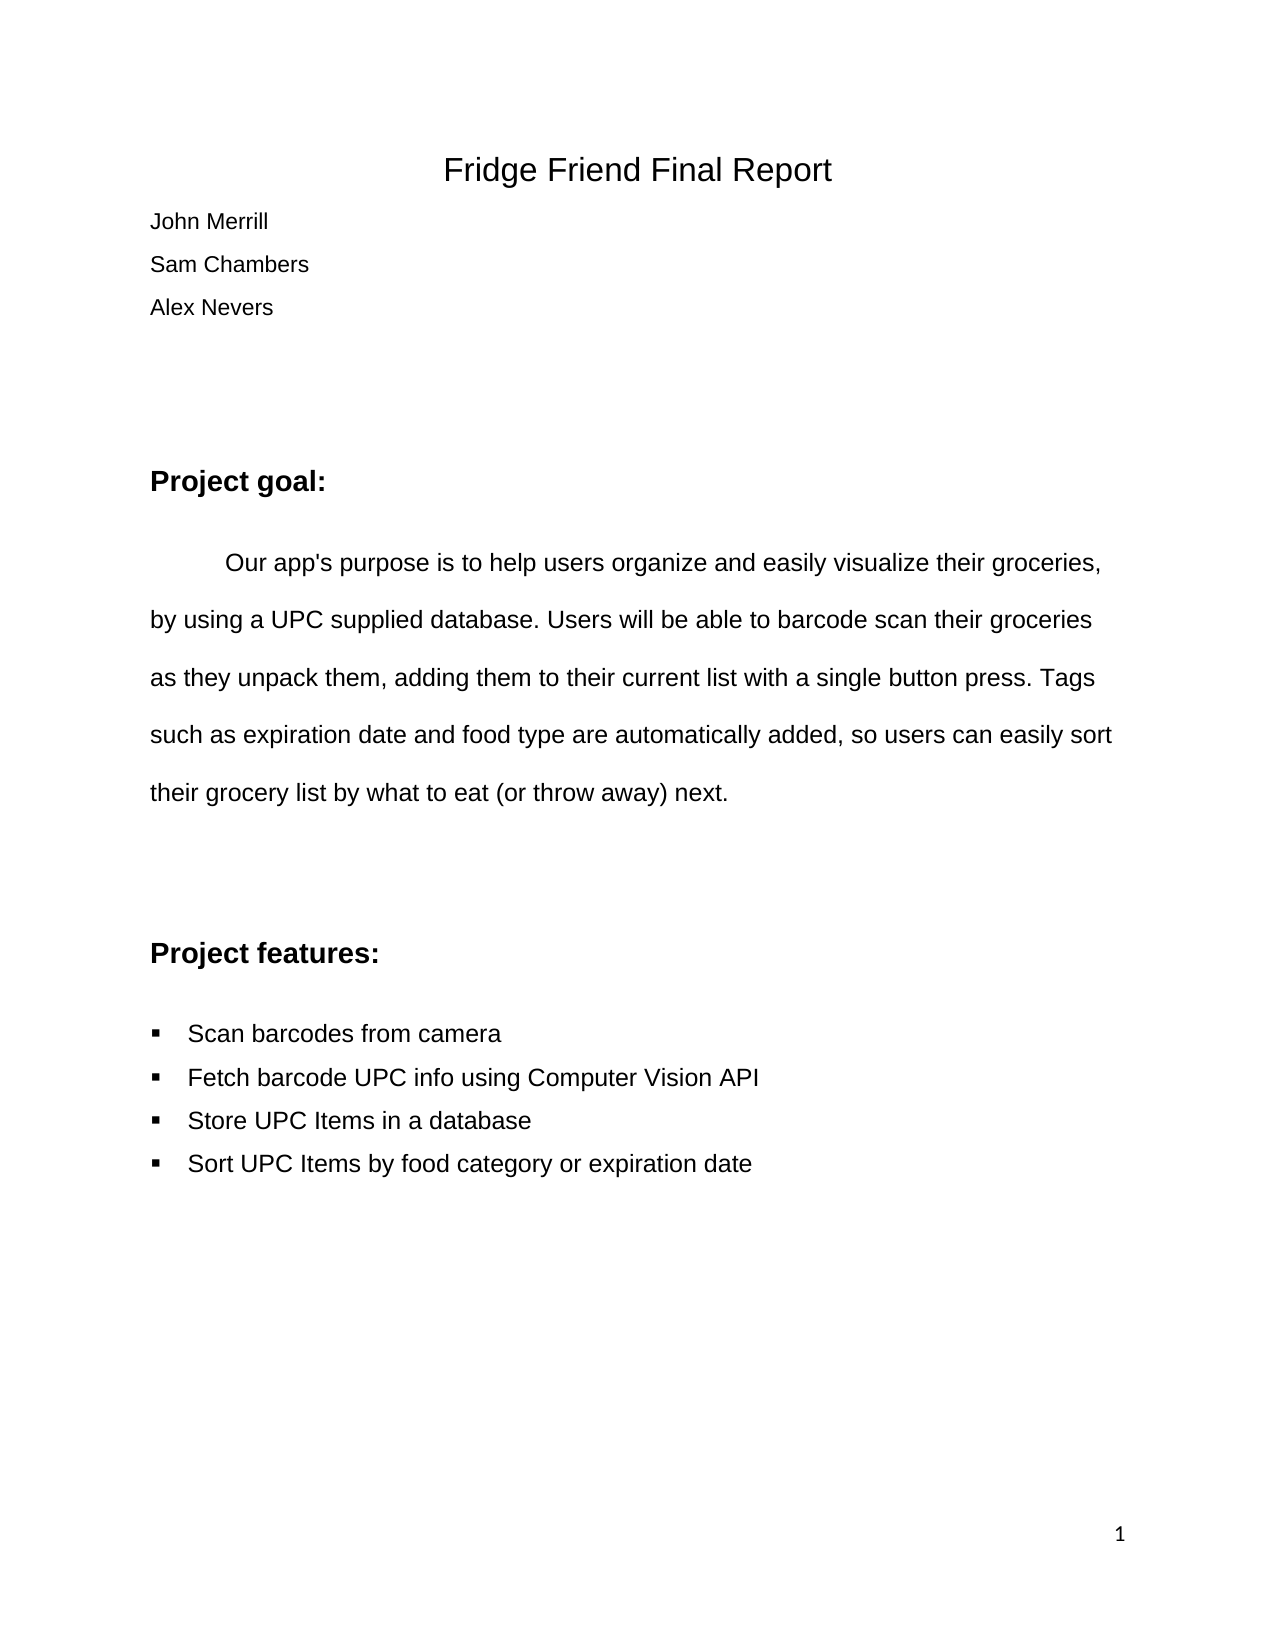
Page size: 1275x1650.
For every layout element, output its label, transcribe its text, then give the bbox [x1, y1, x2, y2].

text Project goal: [150, 464, 1125, 497]
text Fridge Friend Final Report [150, 150, 1125, 188]
list Store UPC Items in a database [150, 1106, 1125, 1135]
text Project features: [150, 936, 1125, 969]
text Alex Nevers [150, 294, 1125, 321]
list Scan barcodes from camera [150, 1019, 1125, 1048]
text John Merrill [150, 208, 1125, 234]
list Sort UPC Items by food category or expiration date [150, 1149, 1125, 1178]
text Our app's purpose is to help users organize and easily visualize their groceries, by using a UPC supplied database. Users will be able to barcode scan their groceries as they unpack them, adding them to their current list with a single button press. Tags such as expiration date and food type are automatically added, so users can easily sort their grocery list by what to eat (or throw away) next. [150, 548, 1125, 806]
text Sam Chambers [150, 251, 1125, 277]
list Fetch barcode UPC info using Computer Vision API [150, 1063, 1125, 1091]
